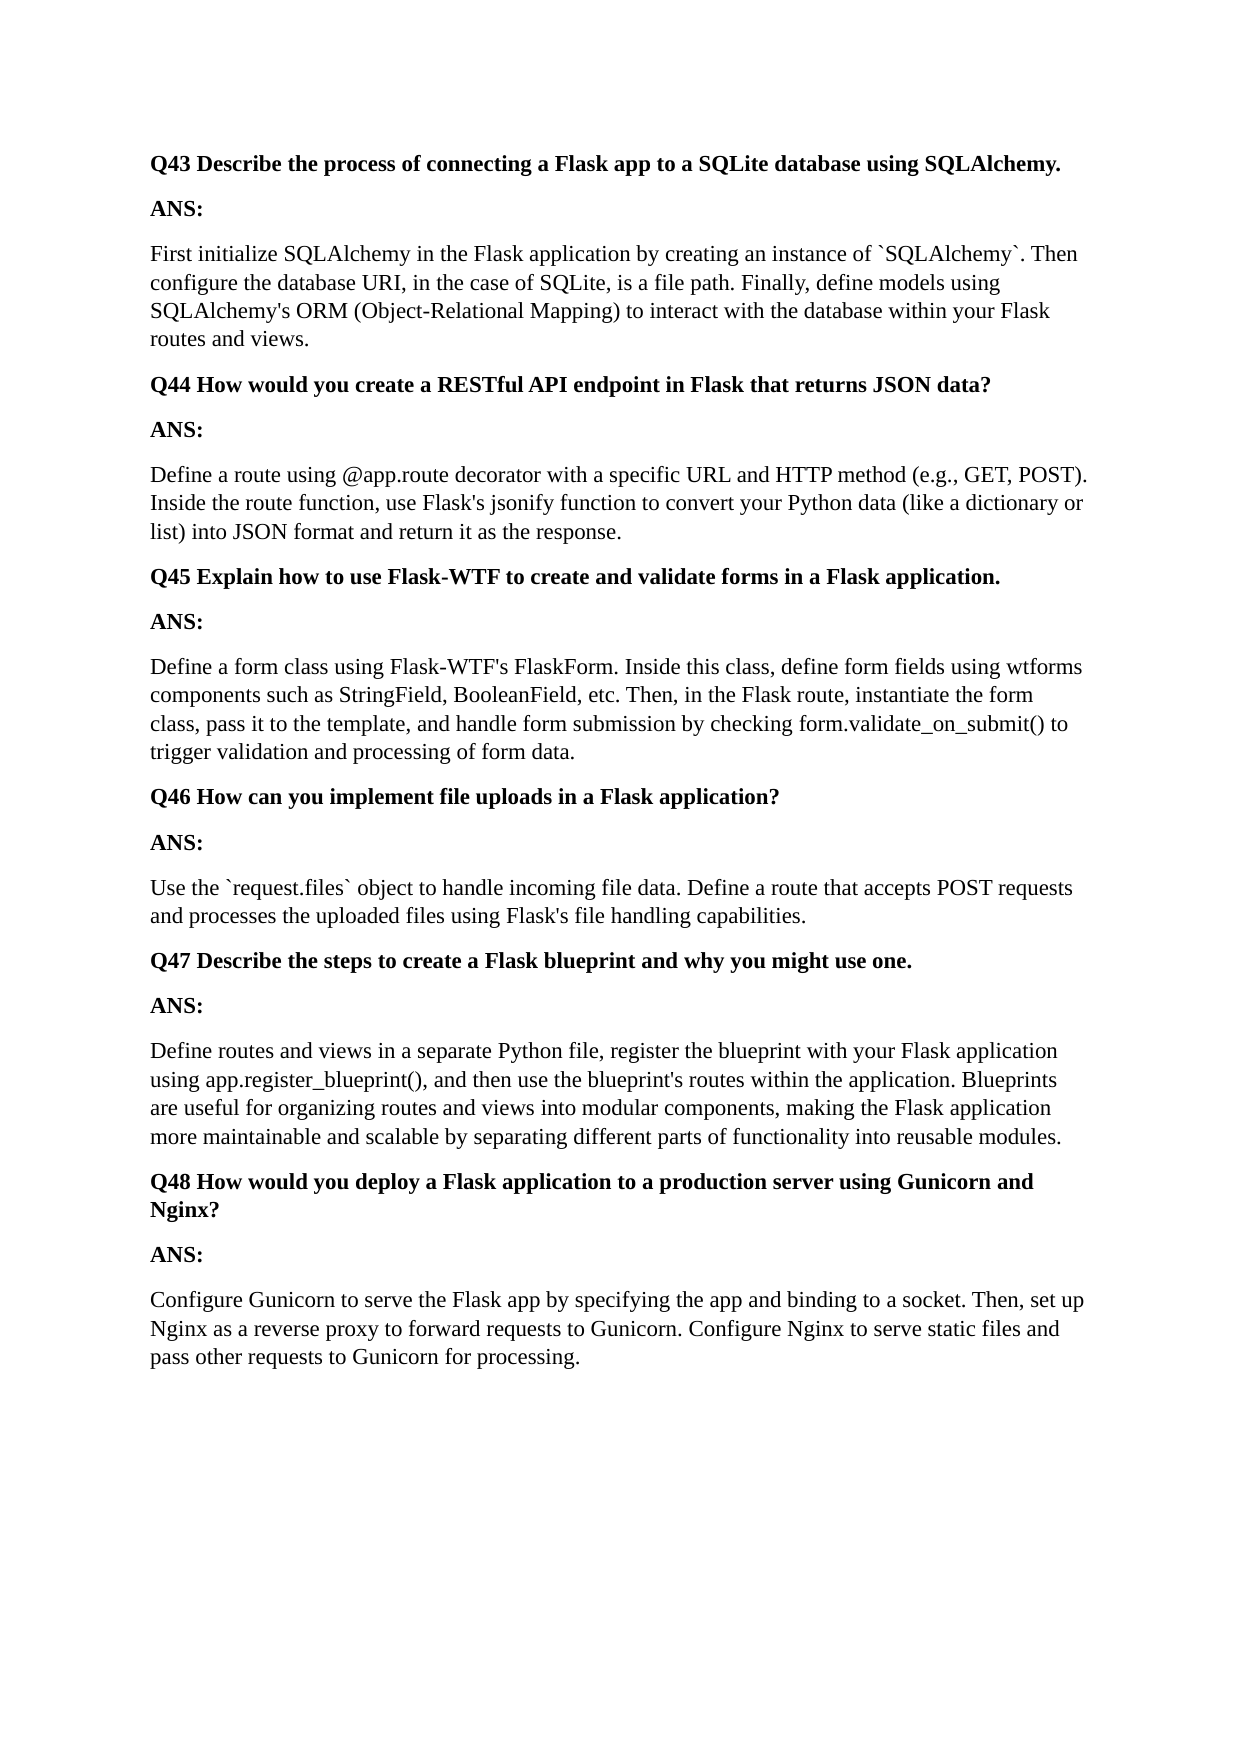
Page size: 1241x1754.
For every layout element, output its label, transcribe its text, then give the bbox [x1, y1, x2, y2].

text ANS: [150, 195, 1090, 221]
text Q48 How would you deploy a Flask application to a production server using Gunicorn and Nginx? [150, 1168, 1090, 1223]
text ANS: [150, 828, 1090, 855]
text Q47 Describe the steps to create a Flask blueprint and why you might use one. [150, 947, 1090, 973]
text Configure Gunicorn to serve the Flask app by specifying the app and binding to a socket. Then, set up Nginx as a reverse proxy to forward requests to Gunicorn. Configure Nginx to serve static files and pass other requests to Gunicorn for processing. [150, 1286, 1090, 1370]
text Q43 Describe the process of connecting a Flask app to a SQLite database using SQLAlchemy. [150, 150, 1090, 176]
text First initialize SQLAlchemy in the Flask application by creating an instance of `SQLAlchemy`. Then configure the database URI, in the case of SQLite, is a file path. Finally, define models using SQLAlchemy's ORM (Object-Relational Mapping) to interact with the database within your Flask routes and views. [150, 240, 1090, 352]
text ANS: [150, 1241, 1090, 1268]
text ANS: [150, 416, 1090, 442]
text Q46 How can you implement file uploads in a Flask application? [150, 783, 1090, 810]
text Define a form class using Flask-WTF's FlaskForm. Inside this class, define form fields using wtforms components such as StringField, BooleanField, etc. Then, in the Flask route, instantiate the form class, pass it to the template, and handle form submission by checking form.validate_on_submit() to trigger validation and processing of form data. [150, 653, 1090, 765]
text ANS: [150, 608, 1090, 634]
text Define routes and views in a separate Python file, register the blueprint with your Flask application using app.register_blueprint(), and then use the blueprint's routes within the application. Blueprints are useful for organizing routes and views into modular components, making the Flask application more maintainable and scalable by separating different parts of functionality into reusable modules. [150, 1037, 1090, 1149]
text Q45 Explain how to use Flask-WTF to create and validate forms in a Flask application. [150, 563, 1090, 589]
text ANS: [150, 992, 1090, 1019]
text Use the `request.files` object to handle incoming file data. Define a route that accepts POST requests and processes the uploaded files using Flask's file handling capabilities. [150, 874, 1090, 928]
text Define a route using @app.route decorator with a specific URL and HTTP method (e.g., GET, POST). Inside the route function, use Flask's jsonify function to convert your Python data (like a dictionary or list) into JSON format and return it as the response. [150, 461, 1090, 544]
text Q44 How would you create a RESTful API endpoint in Flask that returns JSON data? [150, 371, 1090, 397]
